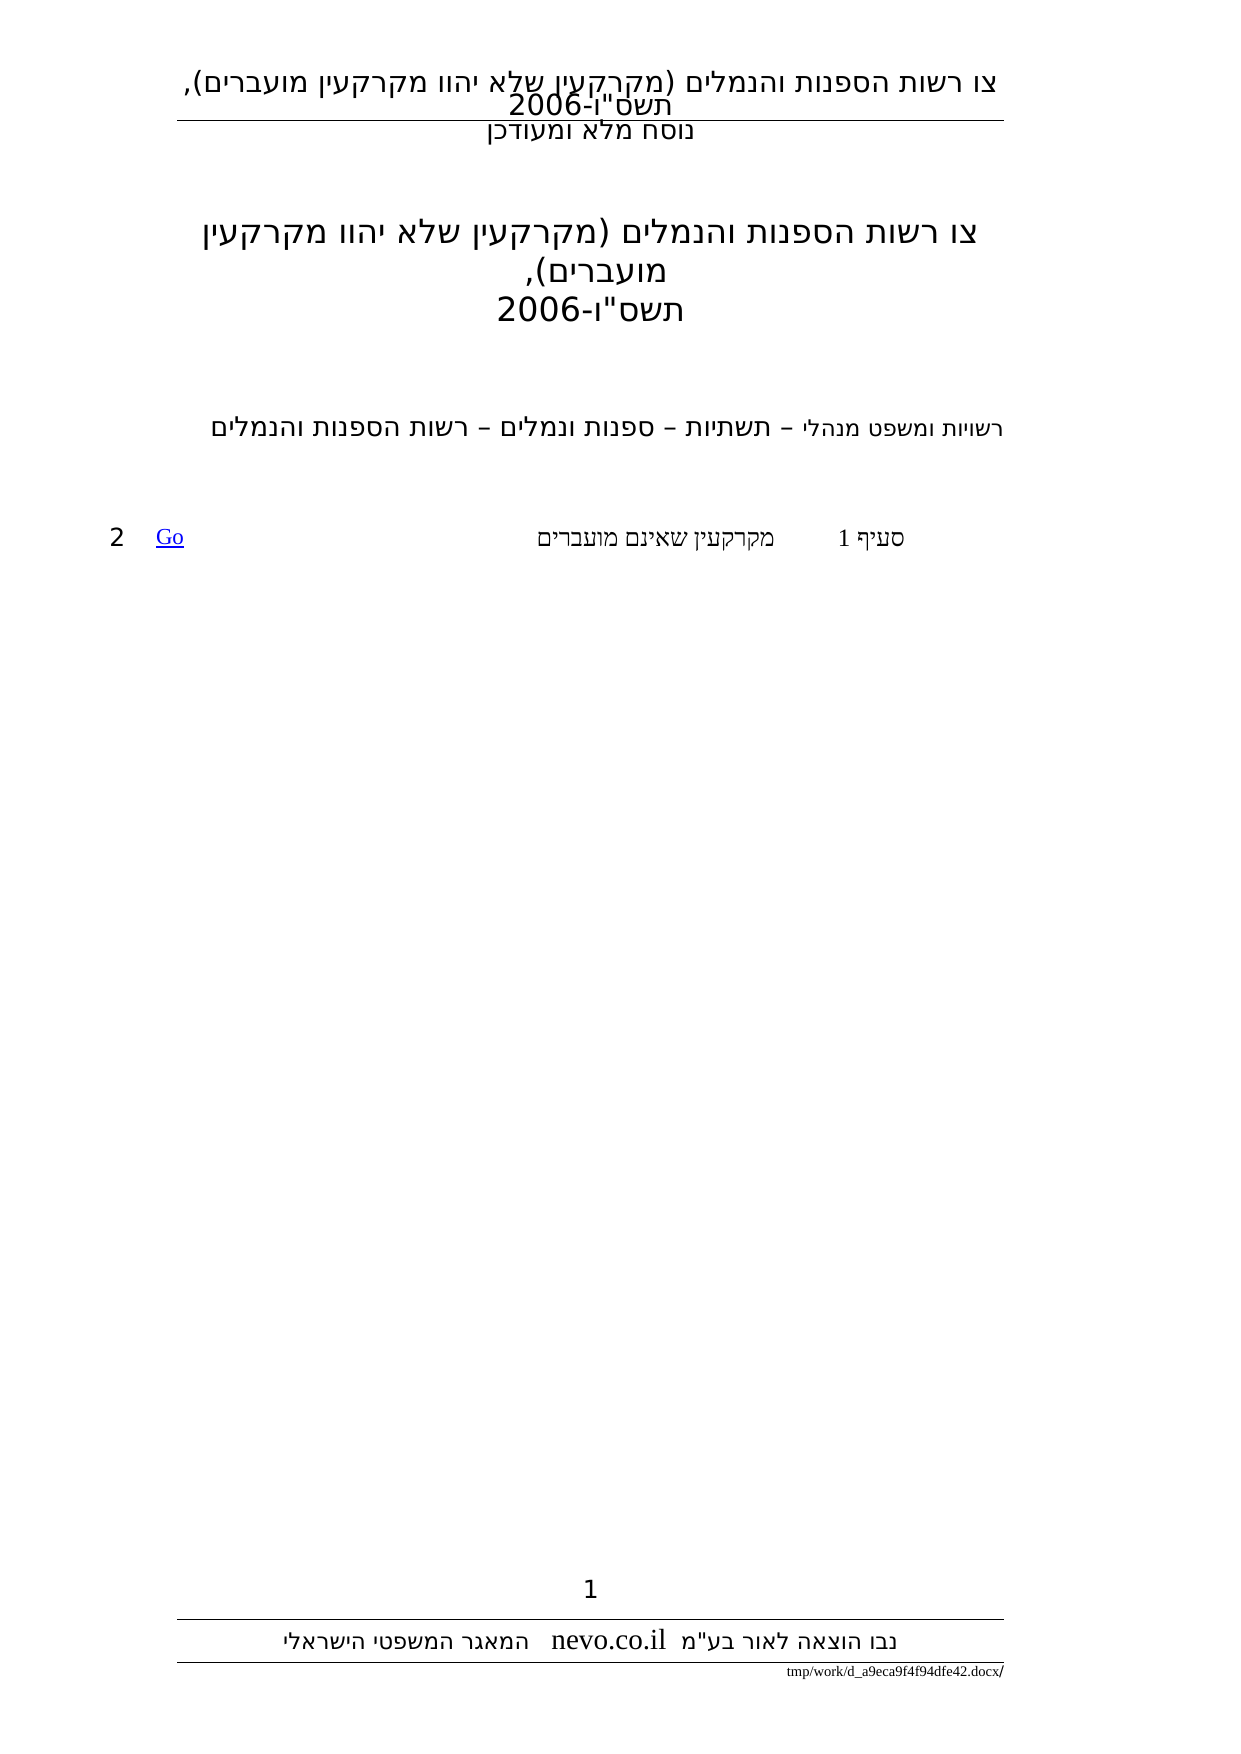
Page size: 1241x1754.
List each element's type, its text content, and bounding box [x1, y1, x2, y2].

text צו רשות הספנות והנמלים (מקרקעין שלא יהוו מקרקעין מועברים), תשס"ו-2006 [177, 212, 1004, 329]
table_header 2 [48, 523, 136, 552]
table_header מקרקעין שאינם מועברים [195, 523, 786, 552]
table_header סעיף 1 [786, 523, 916, 552]
text רשויות ומשפט מנהלי – תשתיות – ספנות ונמלים – רשות הספנות והנמלים [59, 411, 1004, 443]
table_header Go [136, 523, 195, 552]
